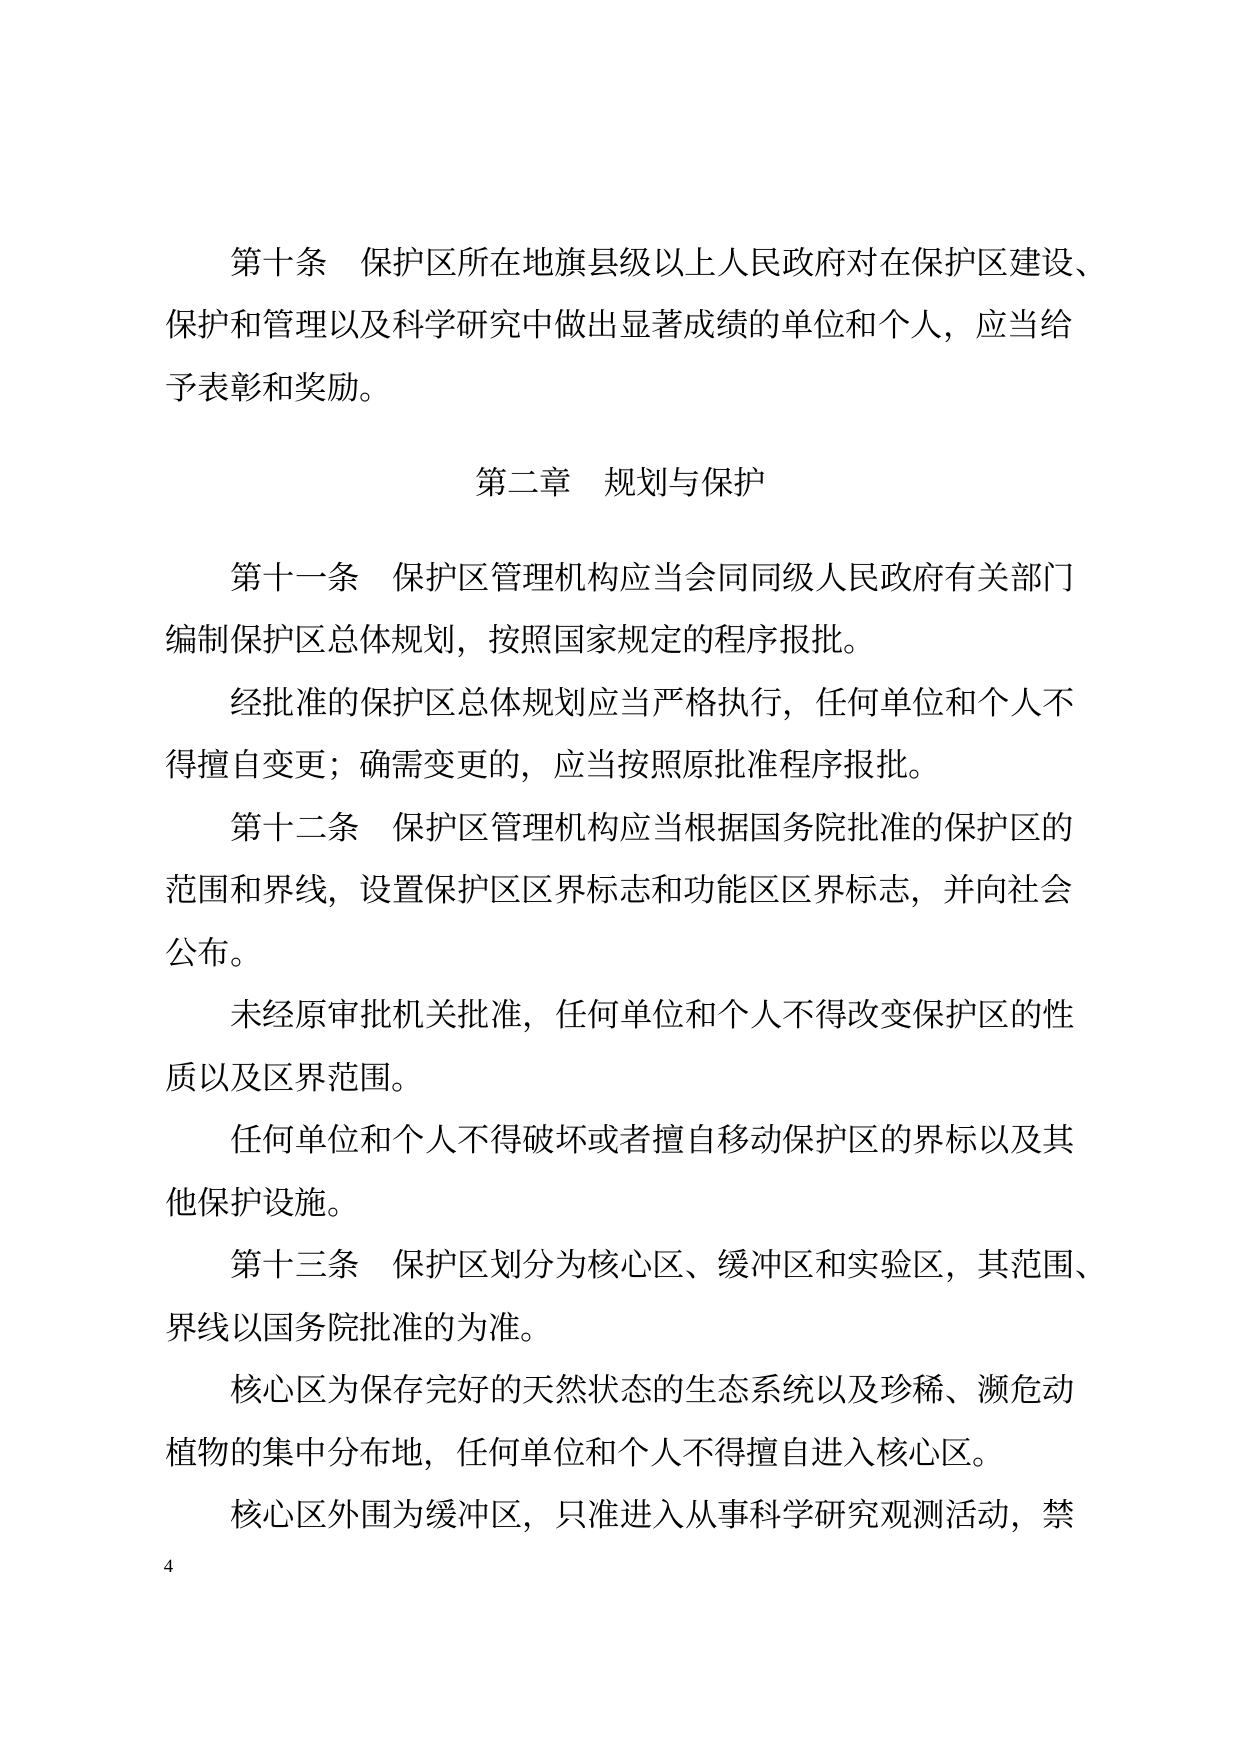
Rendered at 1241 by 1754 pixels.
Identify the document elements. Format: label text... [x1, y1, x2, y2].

text 第二章 规划与保护 [165, 444, 1075, 507]
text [165, 1477, 1075, 1539]
text 任何单位和个人不得破坏或者擅自移动保护区的界标以及其他保护设施。 [165, 1102, 1075, 1227]
text 第十三条 保护区划分为核心区、缓冲区和实验区，其范围、界线以国务院批准的为准。 [165, 1227, 1075, 1352]
text 核心区为保存完好的天然状态的生态系统以及珍稀、濒危动植物的集中分布地，任何单位和个人不得擅自进入核心区。 [165, 1352, 1075, 1477]
text 经批准的保护区总体规划应当严格执行，任何单位和个人不得擅自变更；确需变更的，应当按照原批准程序报批。 [165, 664, 1075, 789]
text 未经原审批机关批准，任何单位和个人不得改变保护区的性质以及区界范围。 [165, 977, 1075, 1102]
text 第十一条 保护区管理机构应当会同同级人民政府有关部门编制保护区总体规划，按照国家规定的程序报批。 [165, 539, 1075, 664]
text 第十条 保护区所在地旗县级以上人民政府对在保护区建设、保护和管理以及科学研究中做出显著成绩的单位和个人，应当给予表彰和奖励。 [165, 224, 1075, 412]
text 第十二条 保护区管理机构应当根据国务院批准的保护区的范围和界线，设置保护区区界标志和功能区区界标志，并向社会公布。 [165, 789, 1075, 977]
